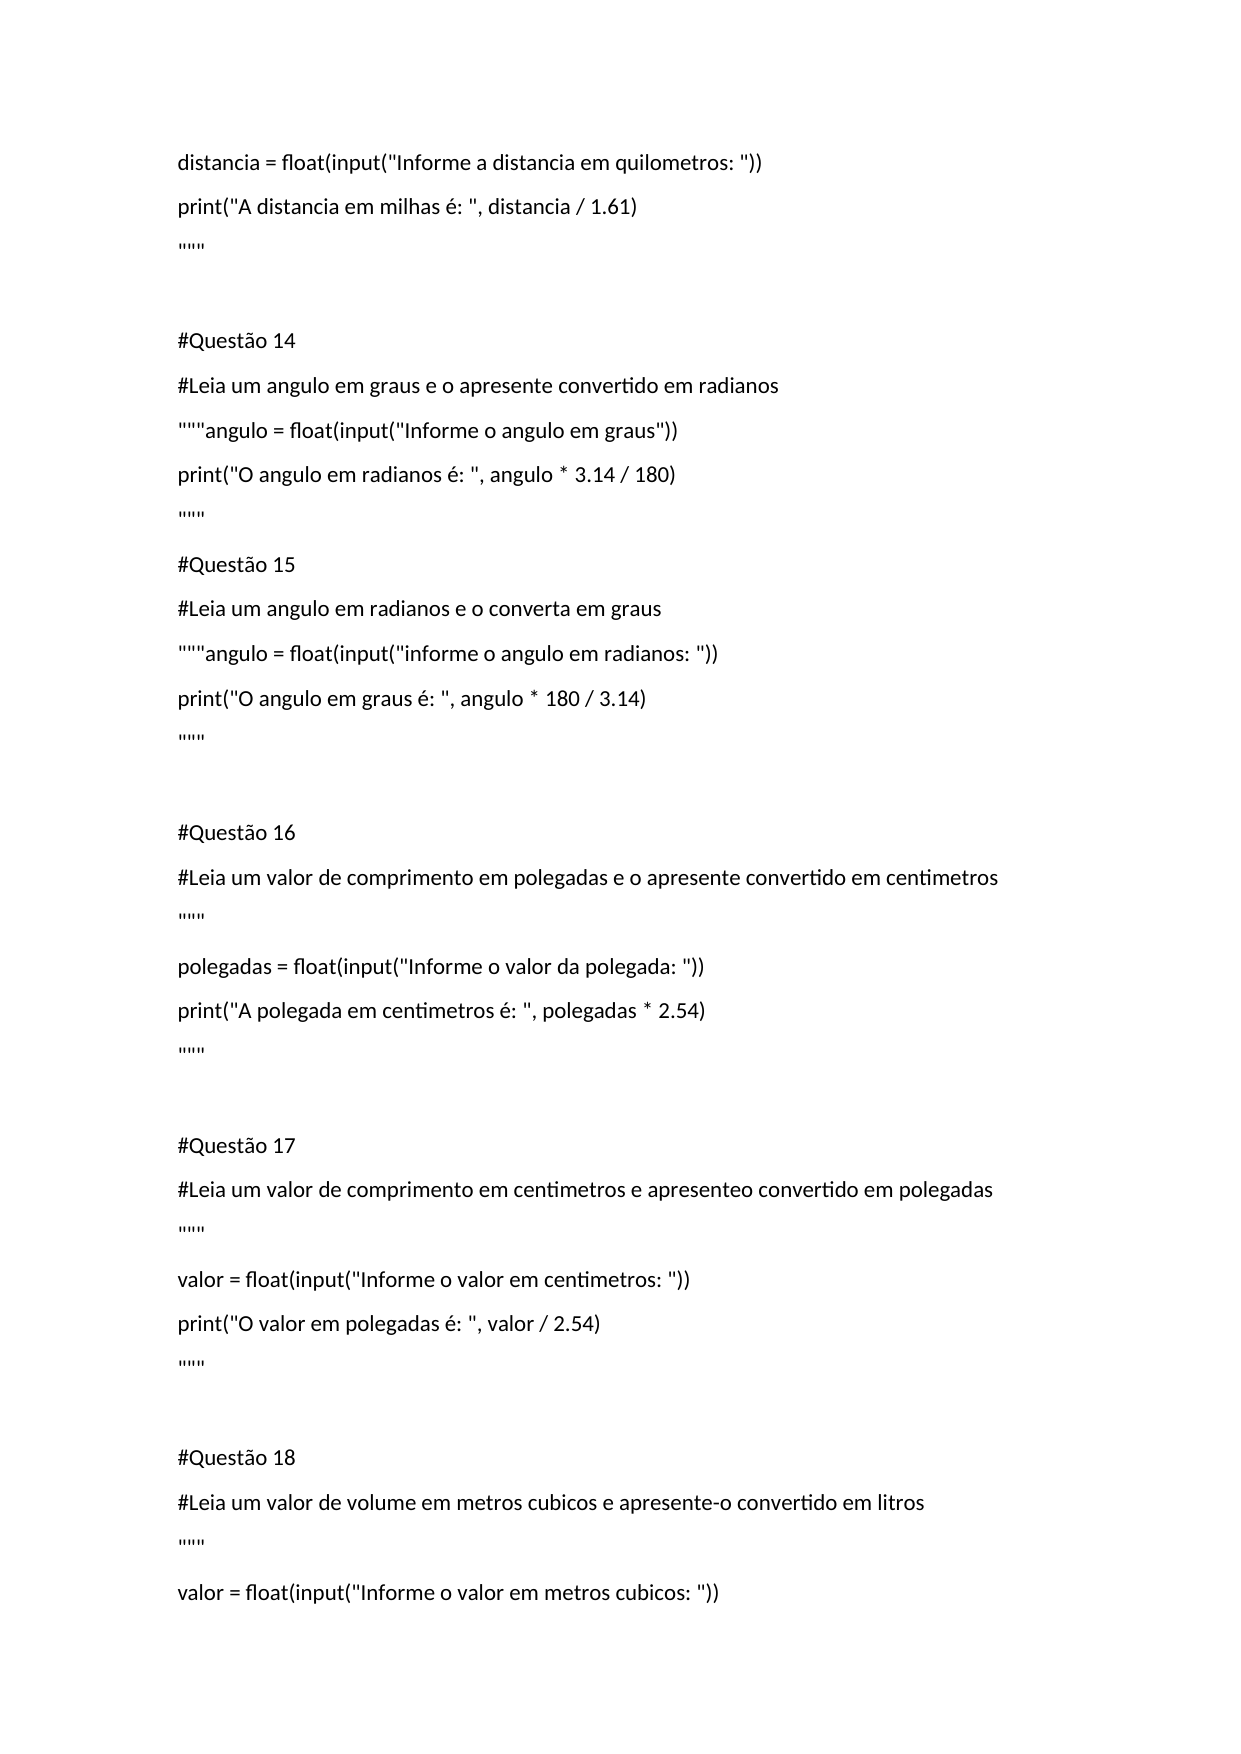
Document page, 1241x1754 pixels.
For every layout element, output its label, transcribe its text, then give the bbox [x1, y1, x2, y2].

text #Questão 17 [177, 1131, 1063, 1159]
text print("A polegada em centimetros é: ", polegadas * 2.54) [177, 997, 1063, 1025]
text #Questão 18 [177, 1443, 1063, 1472]
text #Leia um angulo em graus e o apresente convertido em radianos [177, 371, 1063, 399]
text """ [177, 1533, 1063, 1561]
text """angulo = float(input("Informe o angulo em graus")) [177, 416, 1063, 444]
text """ [177, 1041, 1063, 1069]
text #Leia um valor de comprimento em polegadas e o apresente convertido em centimetros [177, 863, 1063, 891]
text #Leia um angulo em radianos e o converta em graus [177, 594, 1063, 622]
text print("O valor em polegadas é: ", valor / 2.54) [177, 1309, 1063, 1337]
text print("A distancia em milhas é: ", distancia / 1.61) [177, 192, 1063, 220]
text """ [177, 237, 1063, 265]
text """ [177, 728, 1063, 757]
text #Leia um valor de volume em metros cubicos e apresente-o convertido em litros [177, 1488, 1063, 1516]
text #Leia um valor de comprimento em centimetros e apresenteo convertido em polegadas [177, 1175, 1063, 1203]
text #Questão 16 [177, 818, 1063, 846]
text """angulo = float(input("informe o angulo em radianos: ")) [177, 639, 1063, 667]
text valor = float(input("Informe o valor em centimetros: ")) [177, 1265, 1063, 1293]
text #Questão 14 [177, 326, 1063, 354]
text """ [177, 1354, 1063, 1382]
text print("O angulo em radianos é: ", angulo * 3.14 / 180) [177, 460, 1063, 488]
text """ [177, 907, 1063, 935]
text polegadas = float(input("Informe o valor da polegada: ")) [177, 952, 1063, 980]
text #Questão 15 [177, 550, 1063, 578]
text valor = float(input("Informe o valor em metros cubicos: ")) [177, 1578, 1063, 1606]
text distancia = float(input("Informe a distancia em quilometros: ")) [177, 148, 1063, 176]
text """ [177, 505, 1063, 533]
text """ [177, 1220, 1063, 1248]
text print("O angulo em graus é: ", angulo * 180 / 3.14) [177, 684, 1063, 712]
